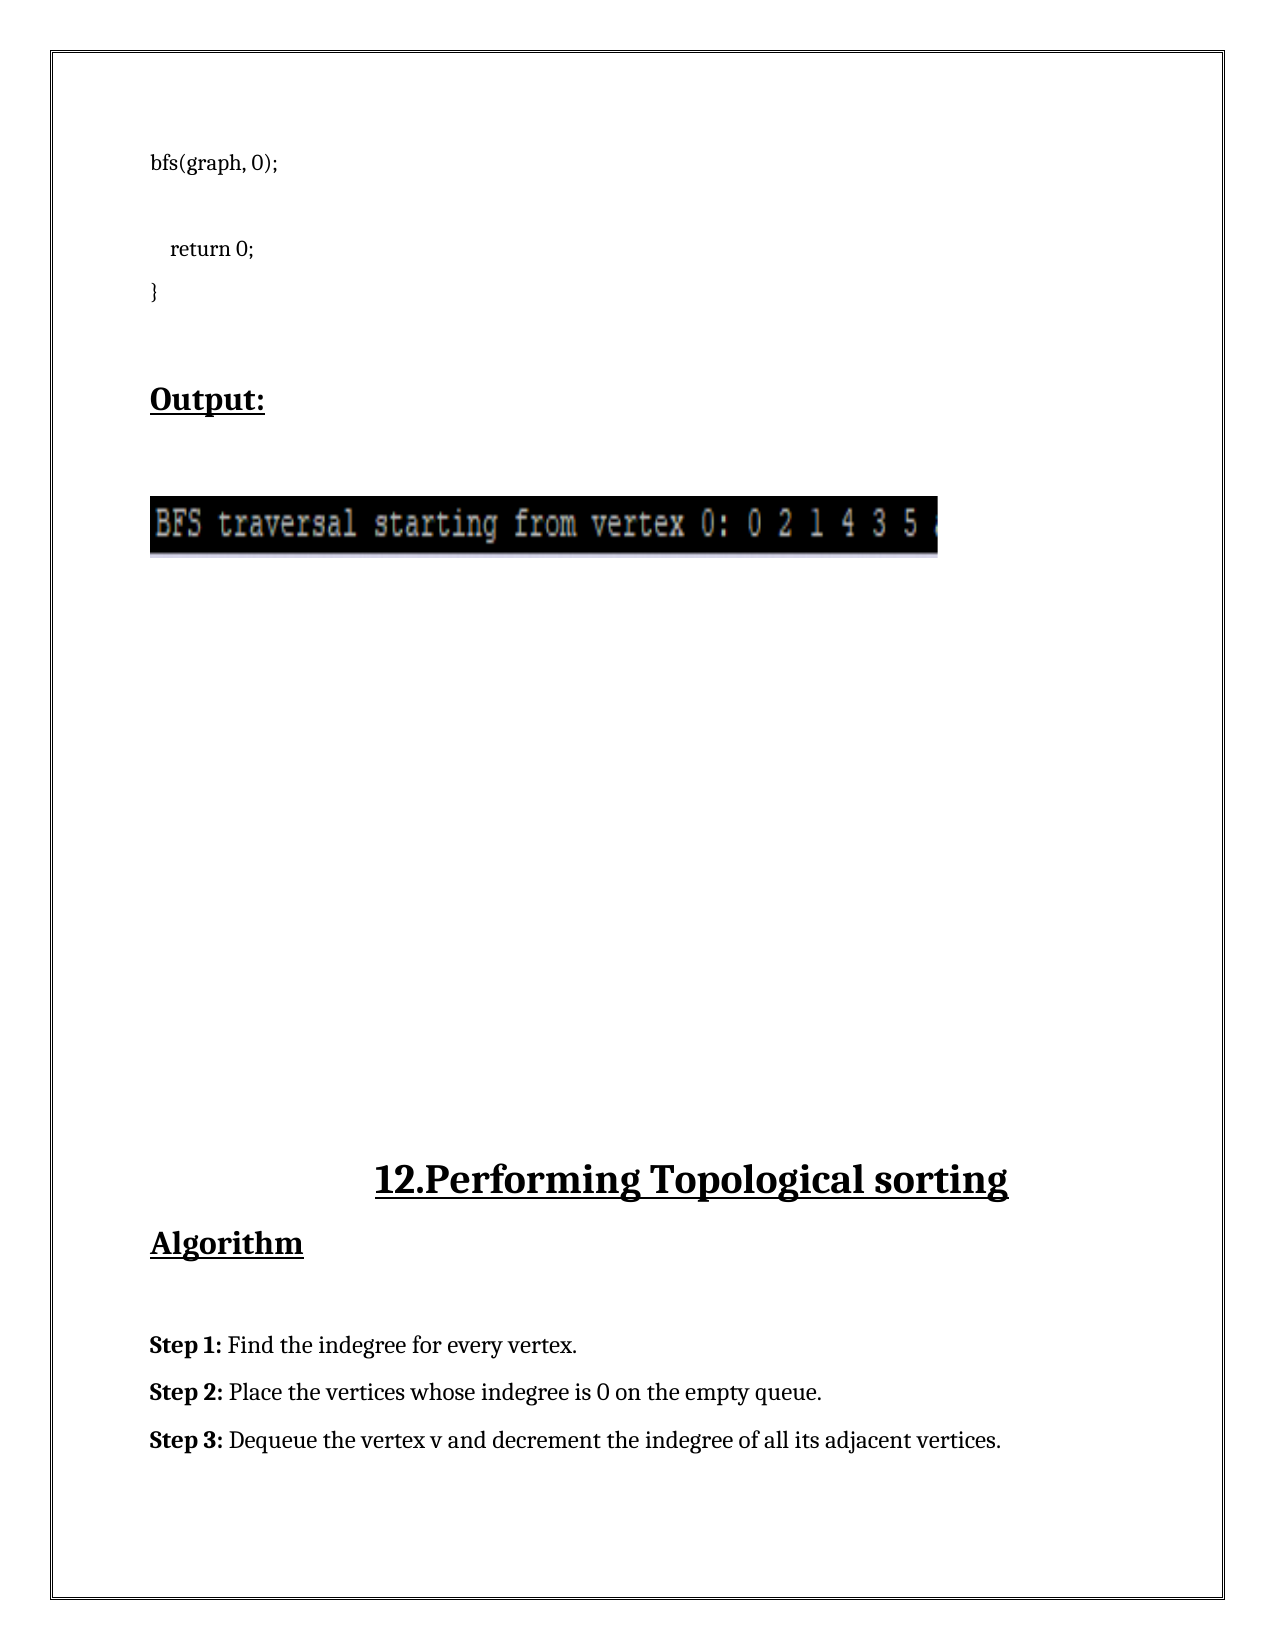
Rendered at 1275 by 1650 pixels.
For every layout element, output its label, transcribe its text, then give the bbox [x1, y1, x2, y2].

text Output: [150, 380, 1125, 418]
text 12.Performing Topological sorting [300, 1156, 1125, 1204]
text } [150, 279, 1125, 305]
text return 0; [150, 236, 1125, 262]
text Algorithm [150, 1225, 1125, 1263]
text bfs(graph, 0); [150, 150, 1125, 176]
text Step 3: Dequeue the vertex v and decrement the indegree of all its adjacent vertices. [150, 1426, 1125, 1455]
text Step 2: Place the vertices whose indegree is 0 on the empty queue. [150, 1378, 1125, 1407]
picture [150, 496, 938, 558]
text Step 1: Find the indegree for every vertex. [150, 1331, 1125, 1359]
